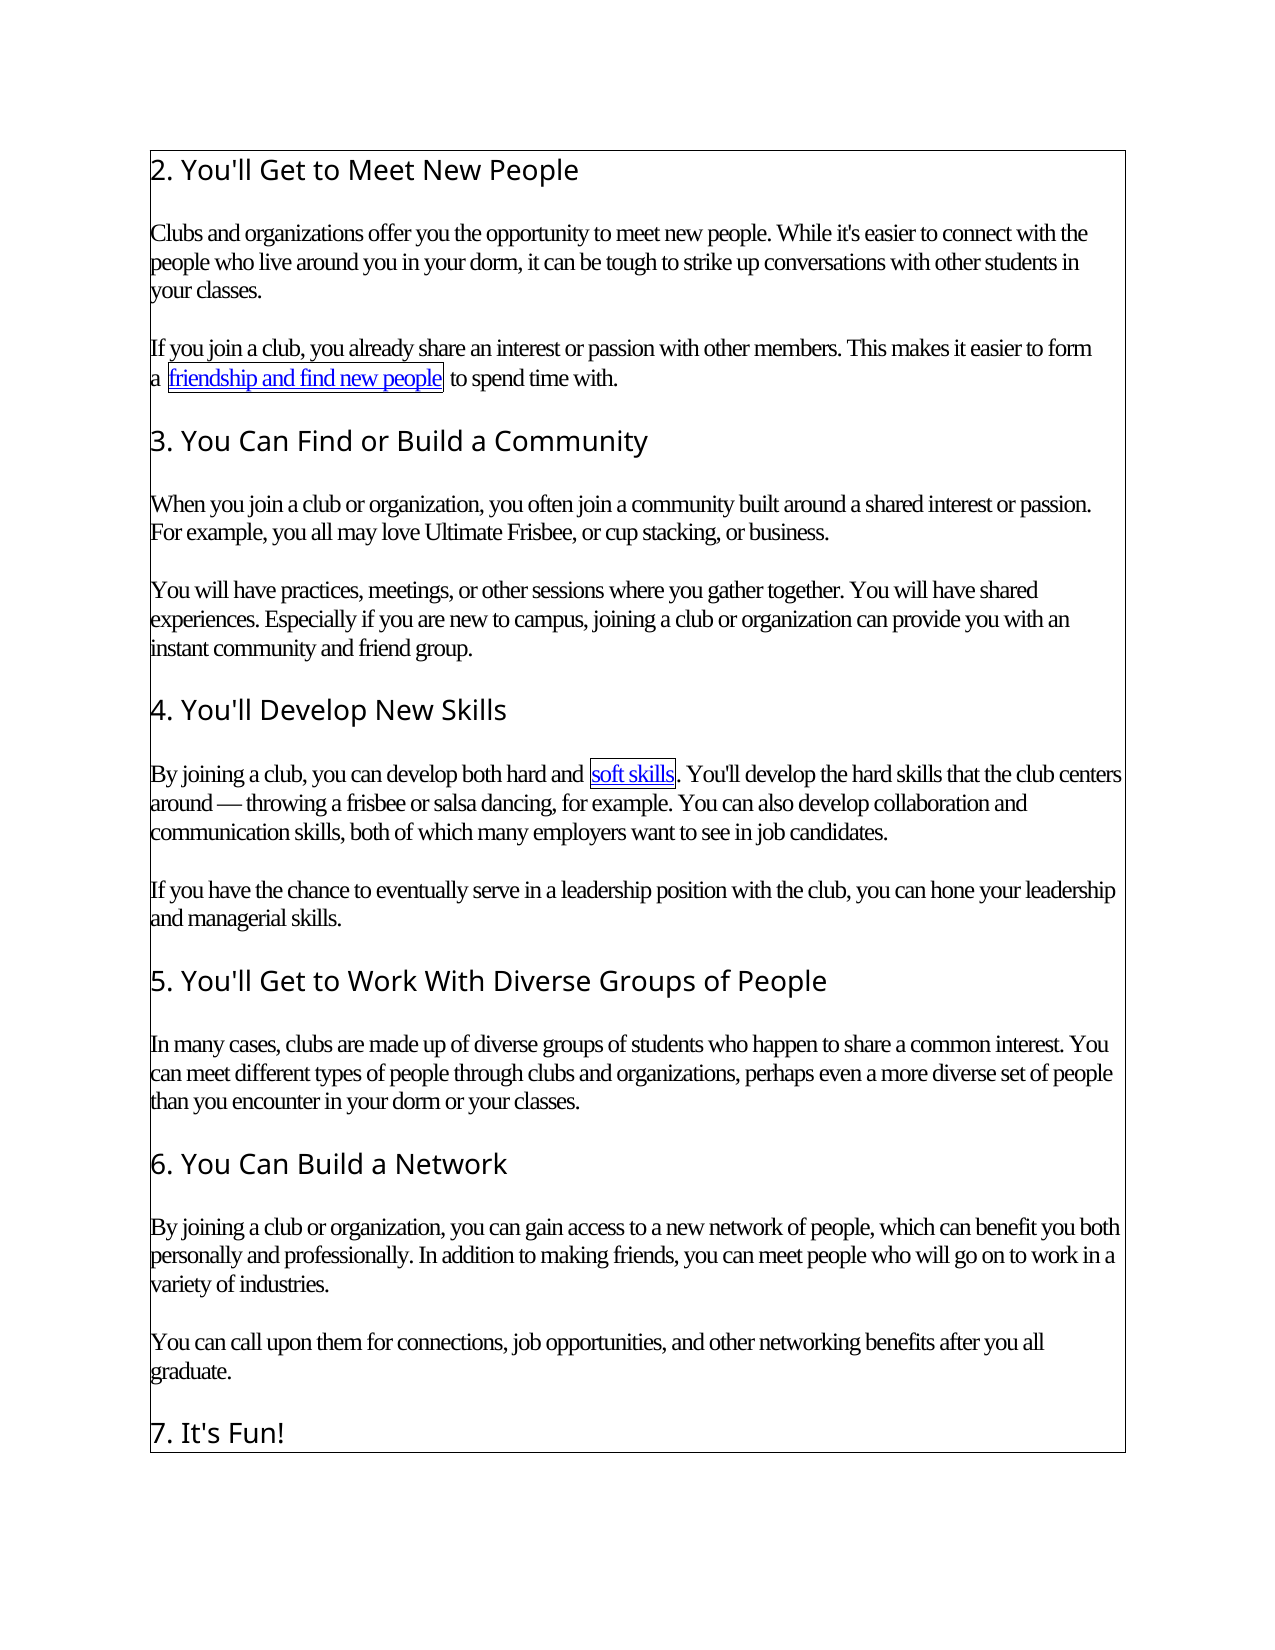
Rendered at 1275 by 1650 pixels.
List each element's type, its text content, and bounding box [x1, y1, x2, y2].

text 3. You Can Find or Build a Community [151, 421, 1125, 459]
text If you have the chance to eventually serve in a leadership position with the club, you can hone your leadership and managerial skills. [151, 874, 1125, 932]
text In many cases, clubs are made up of diverse groups of students who happen to share a common interest. You can meet different types of people through clubs and organizations, perhaps even a more diverse set of people than you encounter in your dorm or your classes. [151, 1028, 1125, 1115]
text 6. You Can Build a Network [151, 1144, 1125, 1183]
text 2. You'll Get to Meet New People [151, 151, 1125, 189]
text When you join a club or organization, you often join a community built around a shared interest or passion. For example, you all may love Ultimate Frisbee, or cup stacking, or business. [151, 488, 1125, 546]
text You will have practices, meetings, or other sessions where you gather together. You will have shared experiences. Especially if you are new to campus, joining a club or organization can provide you with an instant community and friend group. [151, 575, 1125, 662]
text 5. You'll Get to Work With Diverse Groups of People [151, 961, 1125, 1000]
text 7. It's Fun! [151, 1413, 1125, 1452]
text By joining a club, you can develop both hard and soft skills. You'll develop the hard skills that the club centers around — throwing a frisbee or salsa dancing, for example. You can also develop collaboration and communication skills, both of which many employers want to see in job candidates. [151, 758, 1125, 846]
text Clubs and organizations offer you the opportunity to meet new people. While it's easier to connect with the people who live around you in your dorm, it can be tough to strike up conversations with other students in your classes. [151, 217, 1125, 304]
text 4. You'll Develop New Skills [151, 690, 1125, 729]
text If you join a club, you already share an interest or passion with other members. This makes it easier to form a friendship and find new people to spend time with. [151, 333, 1125, 392]
text By joining a club or organization, you can gain access to a new network of people, which can benefit you both personally and professionally. In addition to making friends, you can meet people who will go on to work in a variety of industries. [151, 1211, 1125, 1298]
text You can call upon them for connections, job opportunities, and other networking benefits after you all graduate. [151, 1327, 1125, 1385]
